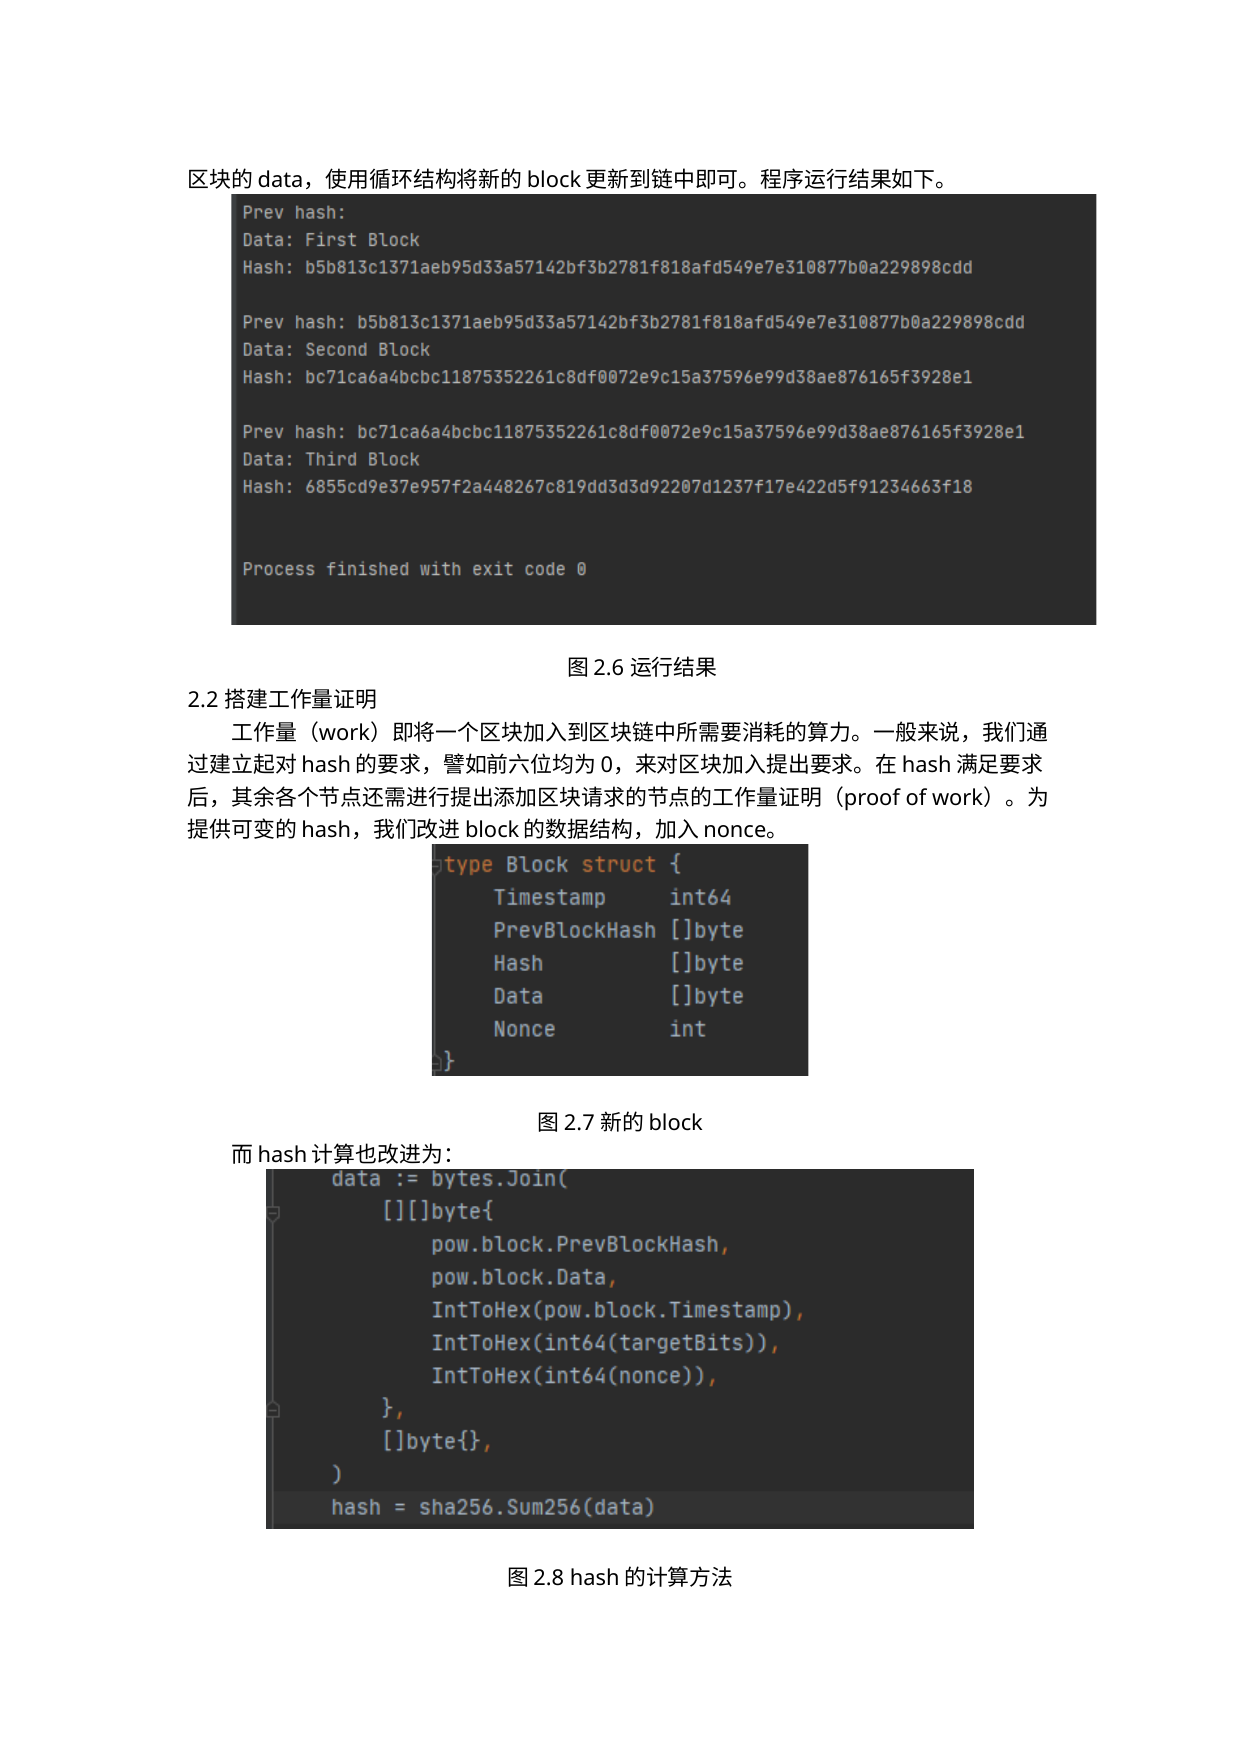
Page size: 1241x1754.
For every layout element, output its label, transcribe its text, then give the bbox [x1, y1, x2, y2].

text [187, 162, 1053, 194]
picture [266, 1169, 974, 1529]
text 图2.7 新的block [187, 1104, 1053, 1137]
picture [231, 194, 1097, 625]
text 图2.8 hash的计算方法 [187, 1559, 1053, 1592]
picture [431, 844, 809, 1076]
text 图2.6 运行结果 [187, 649, 1053, 682]
text 而hash计算也改进为： [187, 1137, 1053, 1169]
text 2.2 搭建工作量证明 [187, 682, 1053, 714]
text 工作量（work）即将一个区块加入到区块链中所需要消耗的算力。一般来说，我们通过建立起对hash的要求，譬如前六位均为0，来对区块加入提出要求。在hash满足要求后，其余各个节点还需进行提出添加区块请求的节点的工作量证明（proof of work）。为提供可变的hash，我们改进block的数据结构，加入nonce。 [187, 714, 1053, 844]
